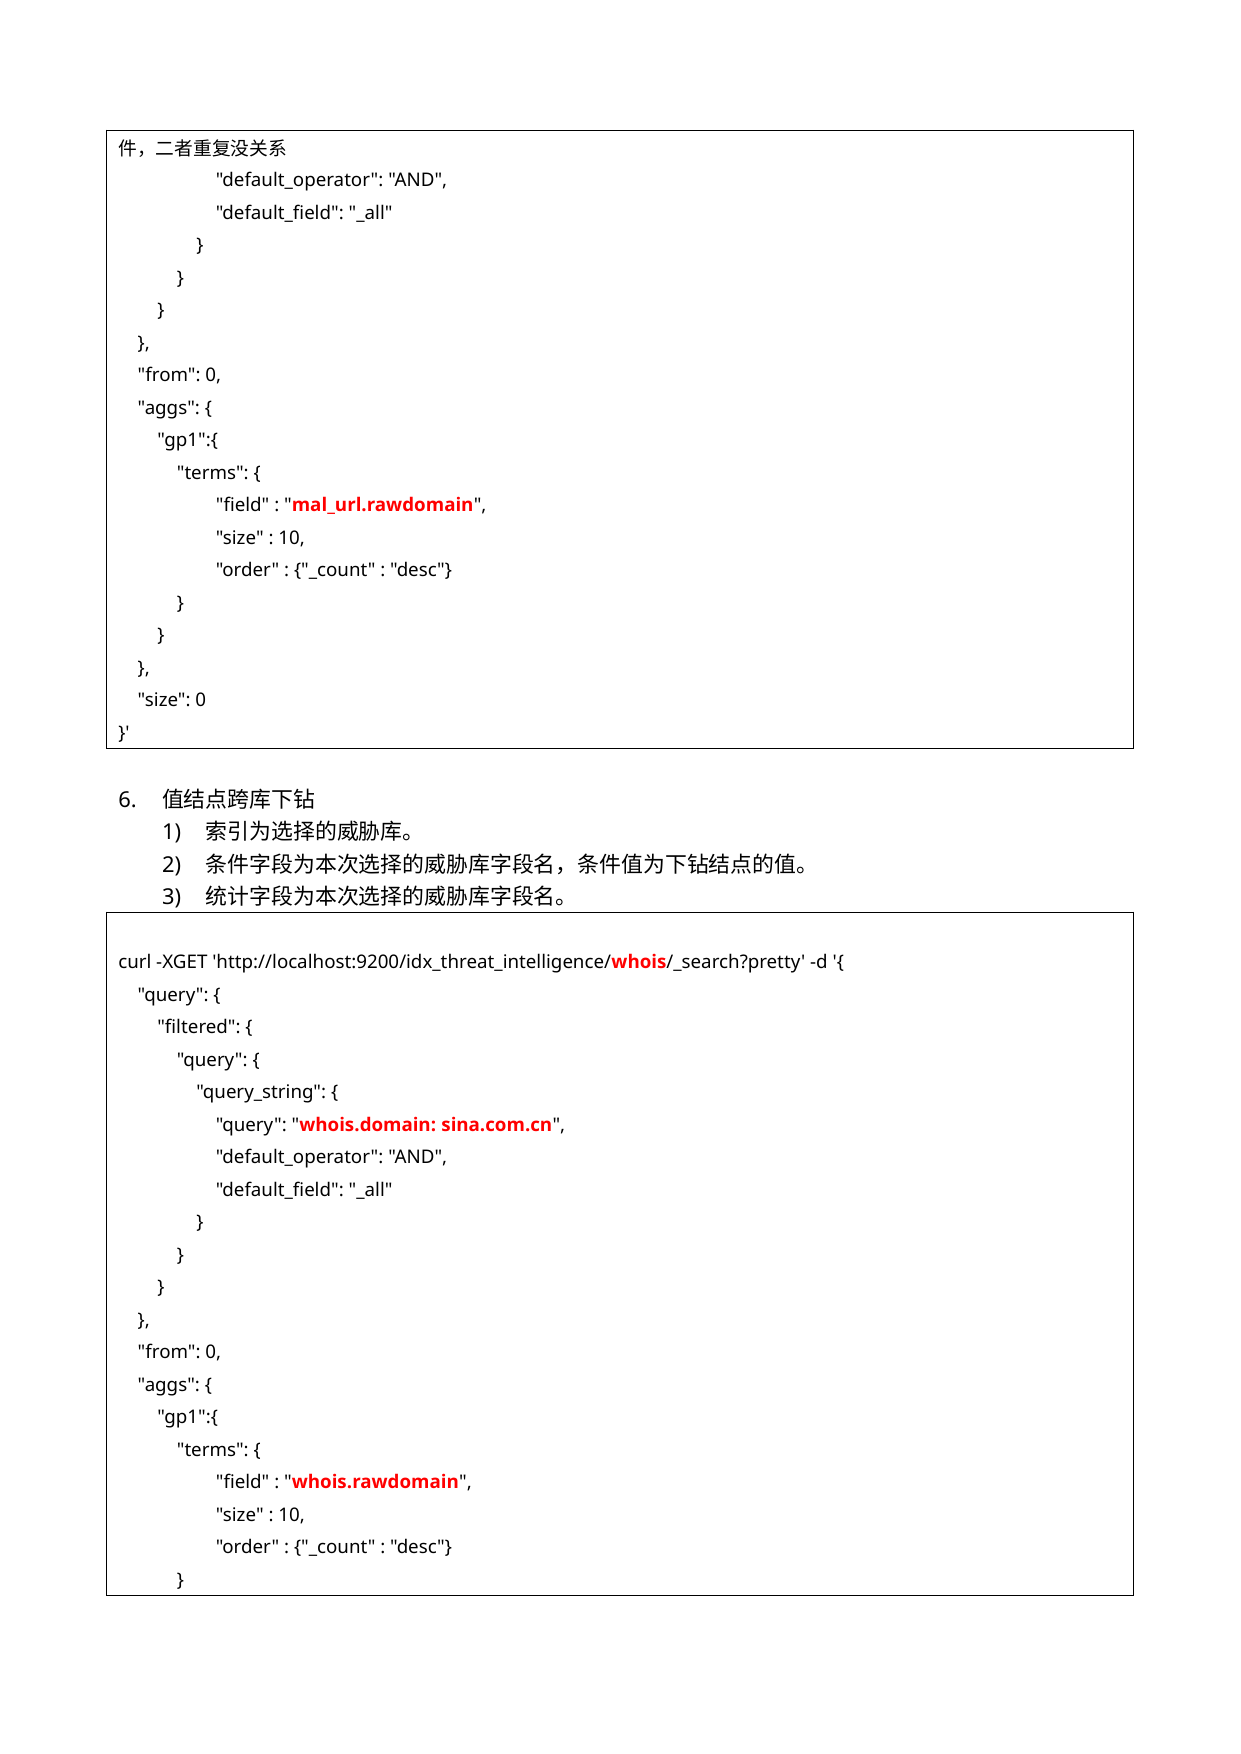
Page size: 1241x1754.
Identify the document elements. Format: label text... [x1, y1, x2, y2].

list 统计字段为本次选择的威胁库字段名。 [162, 879, 1122, 912]
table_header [107, 131, 1133, 748]
list 值结点跨库下钻 [118, 782, 1122, 814]
list 条件字段为本次选择的威胁库字段名，条件值为下钻结点的值。 [162, 847, 1122, 879]
list 索引为选择的威胁库。 [162, 814, 1122, 847]
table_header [107, 913, 1133, 1595]
